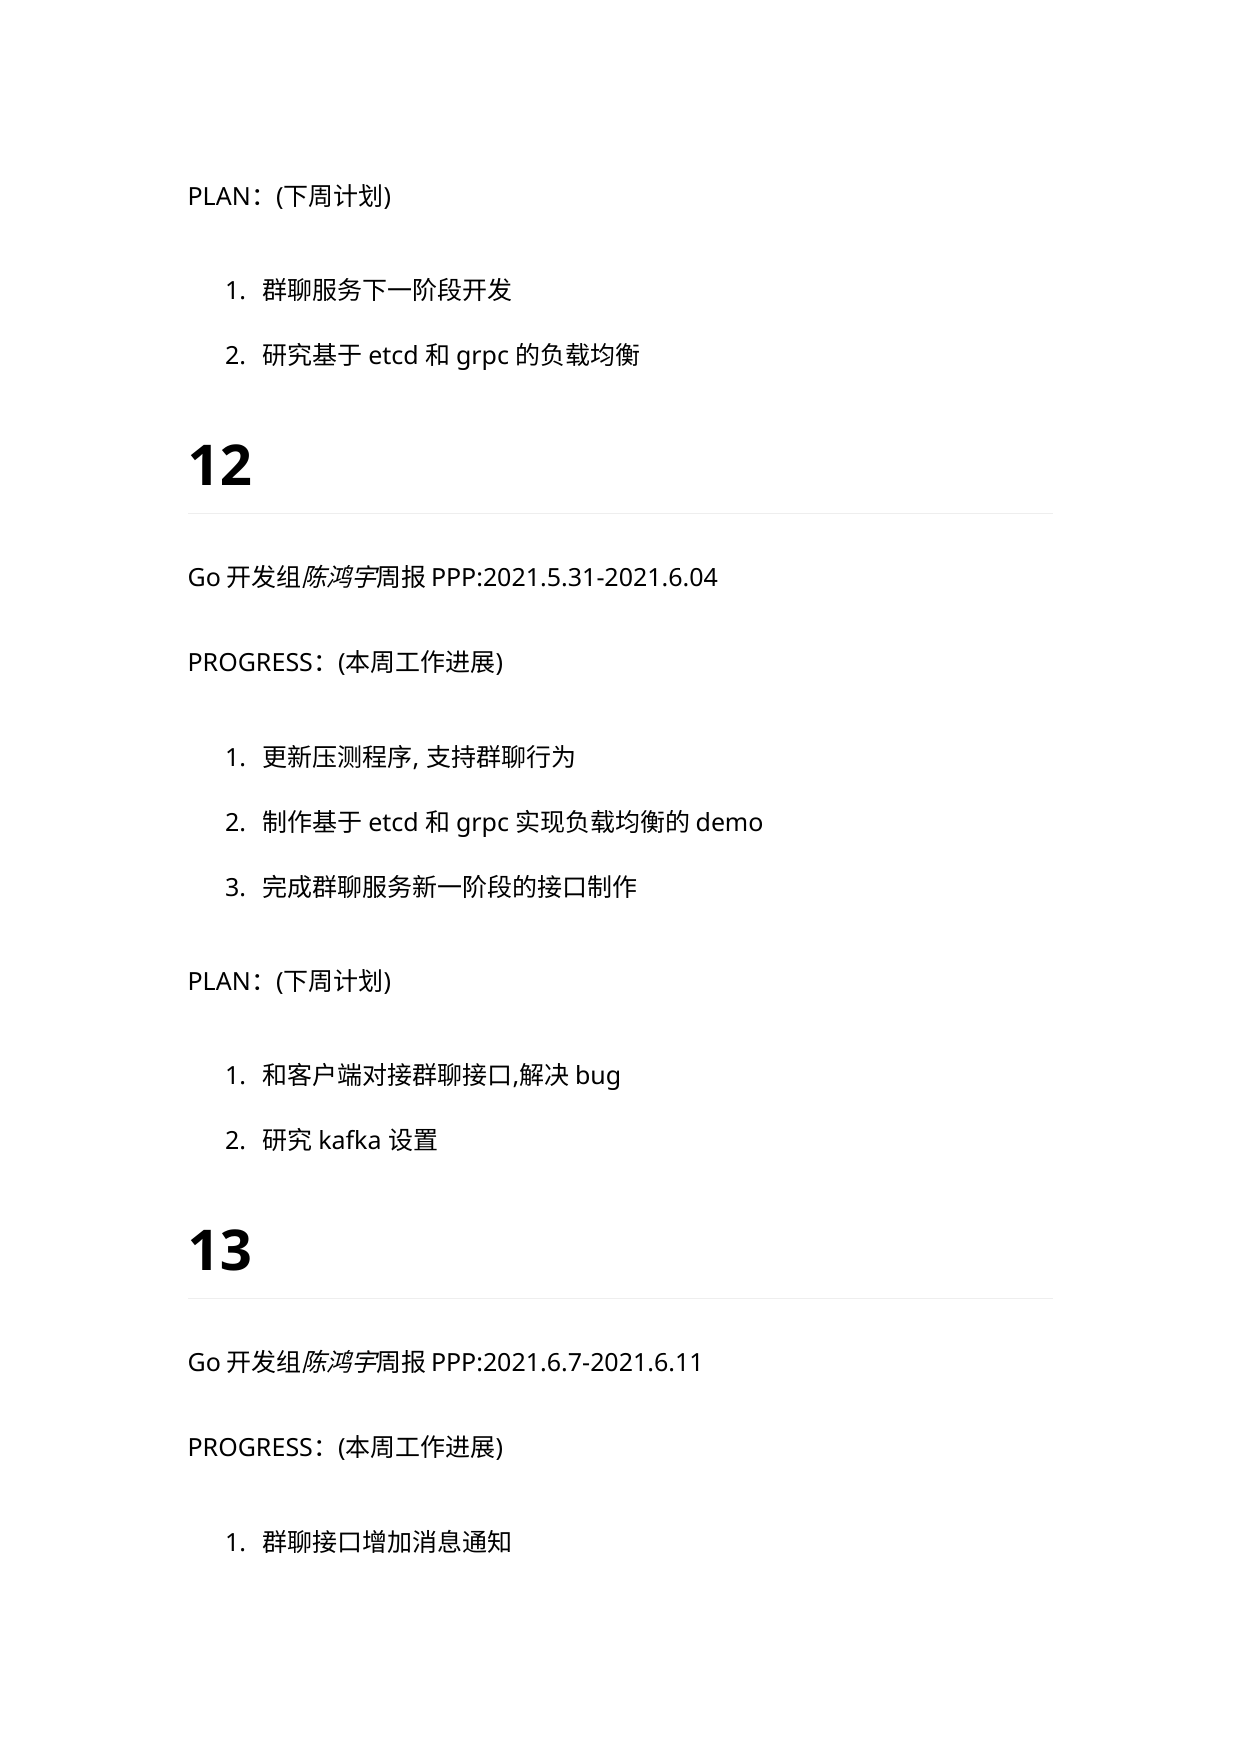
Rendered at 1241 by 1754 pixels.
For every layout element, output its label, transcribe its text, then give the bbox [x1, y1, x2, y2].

list 和客户端对接群聊接口,解决 bug [225, 1041, 1053, 1106]
text PLAN：(下周计划) [187, 947, 1053, 1012]
list 制作基于 etcd 和 grpc 实现负载均衡的demo [225, 788, 1053, 853]
text 12 [187, 415, 1053, 514]
text Go开发组陈鸿宇周报PPP:2021.5.31-2021.6.04 [187, 543, 1053, 608]
list 研究 kafka 设置 [225, 1106, 1053, 1171]
list 群聊接口增加消息通知 [225, 1508, 1053, 1573]
text PROGRESS：(本周工作进展) [187, 1413, 1053, 1478]
text PLAN：(下周计划) [187, 162, 1053, 227]
text PROGRESS：(本周工作进展) [187, 628, 1053, 693]
text Go开发组陈鸿宇周报PPP:2021.6.7-2021.6.11 [187, 1328, 1053, 1393]
list 群聊服务下一阶段开发 [225, 256, 1053, 321]
list 研究基于 etcd 和 grpc 的负载均衡 [225, 321, 1053, 386]
list 完成群聊服务新一阶段的接口制作 [225, 853, 1053, 918]
list 更新压测程序, 支持群聊行为 [225, 723, 1053, 788]
text 13 [187, 1200, 1053, 1299]
